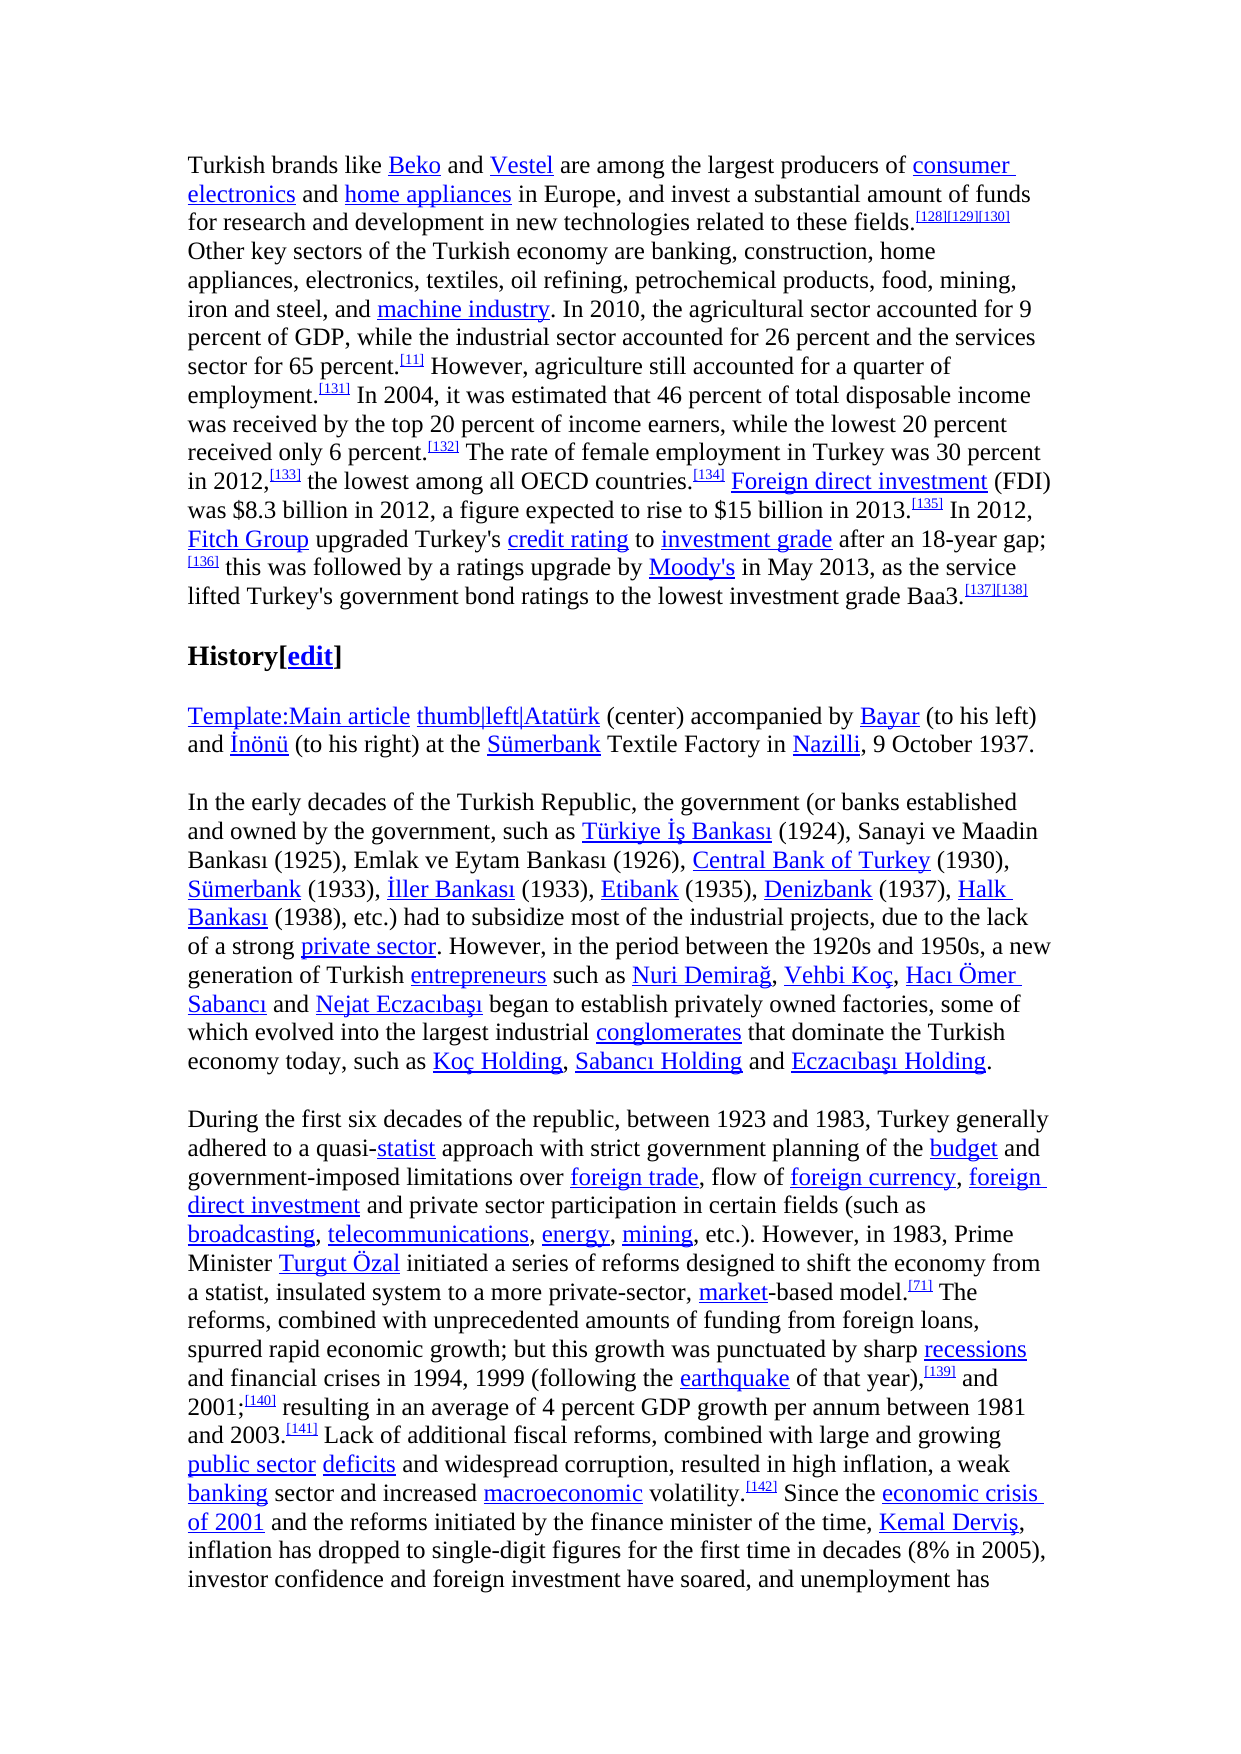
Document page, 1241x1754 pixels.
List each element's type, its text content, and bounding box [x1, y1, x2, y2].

subtitle History[edit] [187, 639, 1053, 672]
text Template:Main article thumb|left|Atatürk (center) accompanied by Bayar (to his left) and İnönü (to his right) at the Sümerbank Textile Factory in Nazilli, 9 October 1937. [187, 701, 1053, 758]
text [187, 1104, 1053, 1593]
text Turkish brands like Beko and Vestel are among the largest producers of consumer electronics and home appliances in Europe, and invest a substantial amount of funds for research and development in new technologies related to these fields.[128][129][130] Other key sectors of the Turkish economy are banking, construction, home appliances, electronics, textiles, oil refining, petrochemical products, food, mining, iron and steel, and machine industry. In 2010, the agricultural sector accounted for 9 percent of GDP, while the industrial sector accounted for 26 percent and the services sector for 65 percent.[11] However, agriculture still accounted for a quarter of employment.[131] In 2004, it was estimated that 46 percent of total disposable income was received by the top 20 percent of income earners, while the lowest 20 percent received only 6 percent.[132] The rate of female employment in Turkey was 30 percent in 2012,[133] the lowest among all OECD countries.[134] Foreign direct investment (FDI) was $8.3 billion in 2012, a figure expected to rise to $15 billion in 2013.[135] In 2012, Fitch Group upgraded Turkey's credit rating to investment grade after an 18-year gap;[136] this was followed by a ratings upgrade by Moody's in May 2013, as the service lifted Turkey's government bond ratings to the lowest investment grade Baa3.[137][138] [187, 150, 1053, 610]
text In the early decades of the Turkish Republic, the government (or banks established and owned by the government, such as Türkiye İş Bankası (1924), Sanayi ve Maadin Bankası (1925), Emlak ve Eytam Bankası (1926), Central Bank of Turkey (1930), Sümerbank (1933), İller Bankası (1933), Etibank (1935), Denizbank (1937), Halk Bankası (1938), etc.) had to subsidize most of the industrial projects, due to the lack of a strong private sector. However, in the period between the 1920s and 1950s, a new generation of Turkish entrepreneurs such as Nuri Demirağ, Vehbi Koç, Hacı Ömer Sabancı and Nejat Eczacıbaşı began to establish privately owned factories, some of which evolved into the largest industrial conglomerates that dominate the Turkish economy today, such as Koç Holding, Sabancı Holding and Eczacıbaşı Holding. [187, 787, 1053, 1075]
